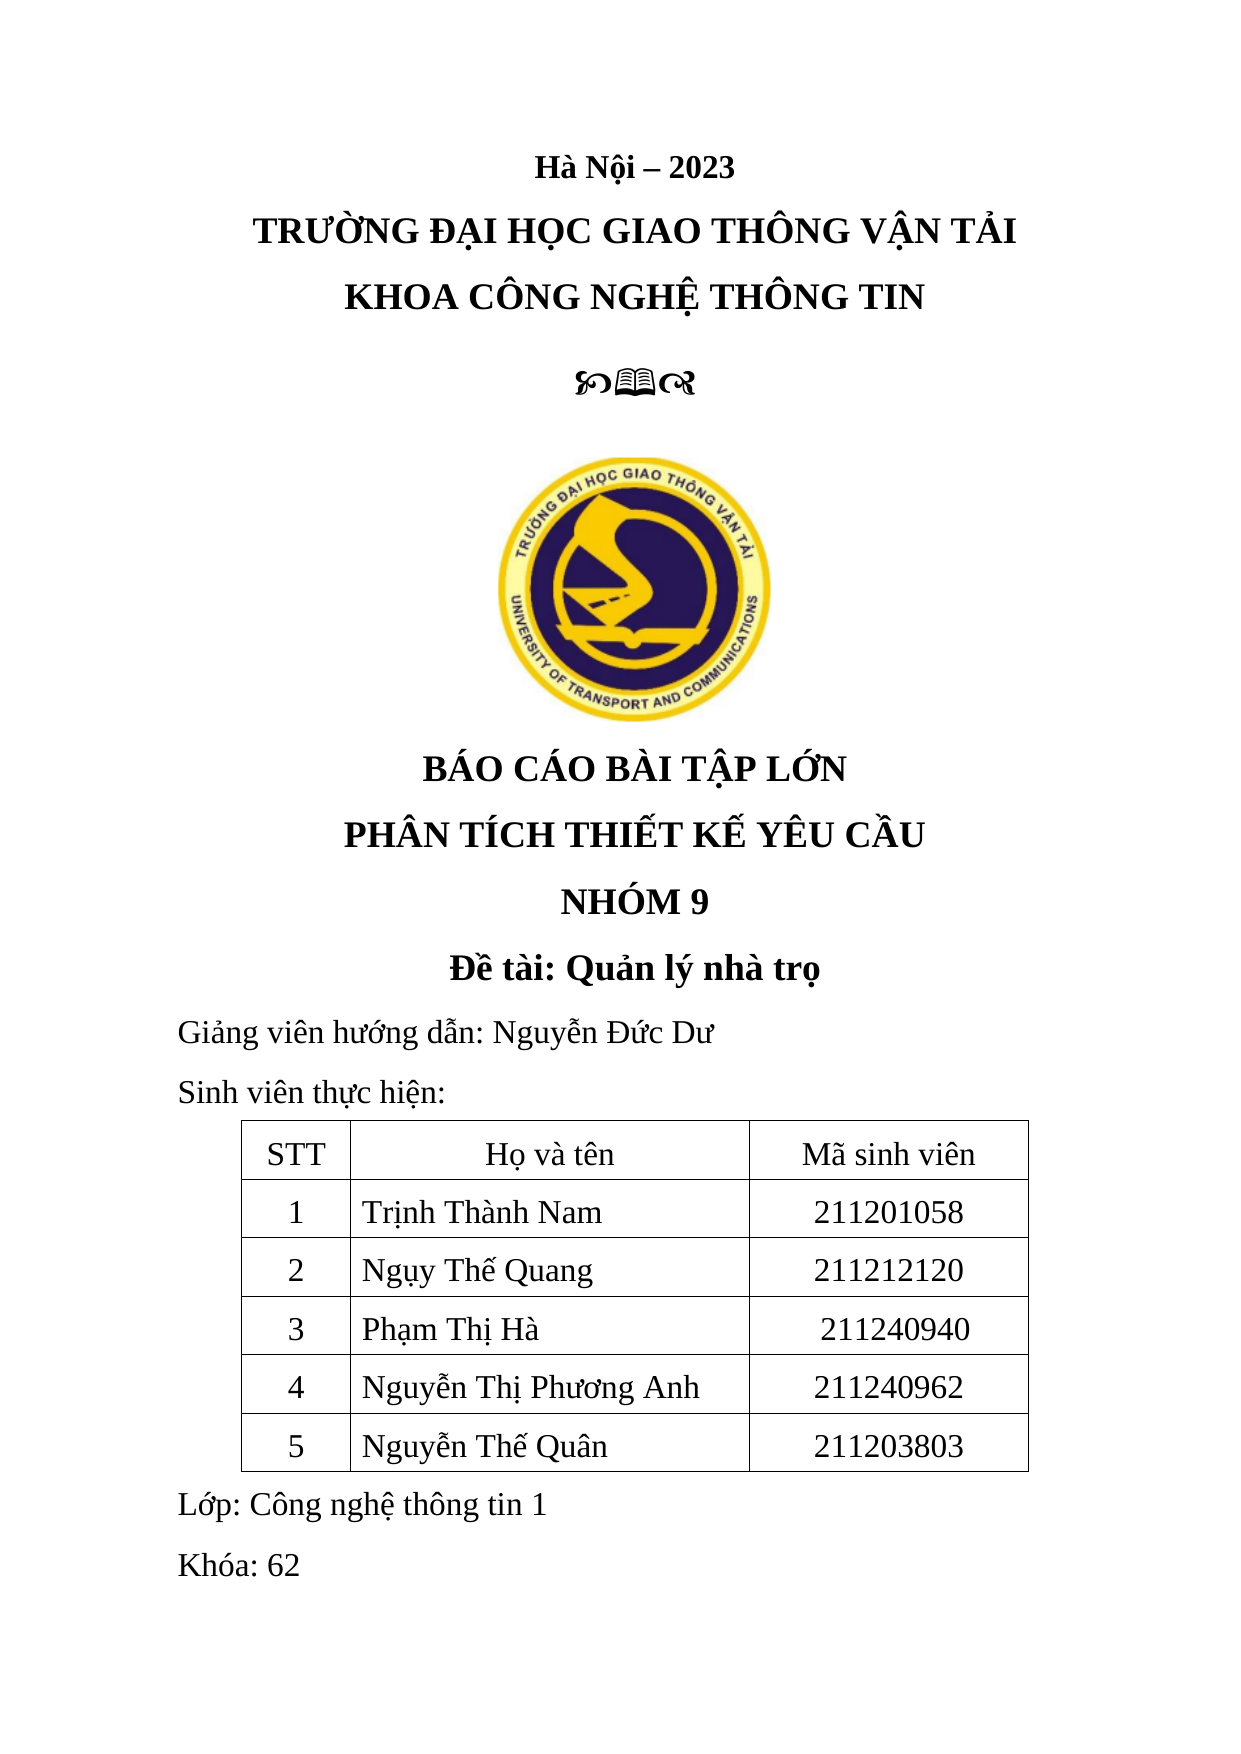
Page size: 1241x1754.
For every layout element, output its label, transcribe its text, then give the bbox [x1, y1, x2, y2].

table_cell 1 [242, 1180, 350, 1237]
text Sinh viên thực hiện: [177, 1072, 1092, 1111]
text BÁO CÁO BÀI TẬP LỚN [177, 747, 1092, 790]
table_header Mã sinh viên [750, 1121, 1028, 1179]
table_cell Nguyễn Thế Quân [351, 1414, 749, 1471]
table_header STT [242, 1121, 350, 1179]
text Khóa: 62 [177, 1545, 1092, 1583]
table_cell Trịnh Thành Nam [351, 1180, 749, 1237]
table_cell Ngụy Thế Quang [351, 1238, 749, 1296]
table_cell 2 [242, 1238, 350, 1296]
table_cell 211212120 [750, 1238, 1028, 1296]
table_cell 211240940 [750, 1297, 1028, 1354]
text Đề tài: Quản lý nhà trọ [177, 946, 1092, 989]
table_cell 5 [242, 1414, 350, 1471]
text TRƯỜNG ĐẠI HỌC GIAO THÔNG VẬN TẢI [177, 208, 1092, 251]
table_cell Phạm Thị Hà [351, 1297, 749, 1354]
table_cell 3 [242, 1297, 350, 1354]
text Giảng viên hướng dẫn: Nguyễn Đức Dư [177, 1012, 1092, 1050]
text NHÓM 9 [177, 879, 1092, 922]
table_cell 4 [242, 1355, 350, 1412]
picture [467, 449, 802, 727]
text 🙥🕮🙧 [177, 341, 1092, 418]
table_cell 211240962 [750, 1355, 1028, 1412]
table_cell 211203803 [750, 1414, 1028, 1471]
text KHOA CÔNG NGHỆ THÔNG TIN [177, 274, 1092, 318]
table_cell 211201058 [750, 1180, 1028, 1237]
table_cell Nguyễn Thị Phương Anh [351, 1355, 749, 1412]
text PHÂN TÍCH THIẾT KẾ YÊU CẦU [177, 813, 1092, 856]
table_header Họ và tên [351, 1121, 749, 1179]
text Lớp: Công nghệ thông tin 1 [177, 1484, 1092, 1523]
text Hà Nội – 2023 [177, 148, 1092, 186]
